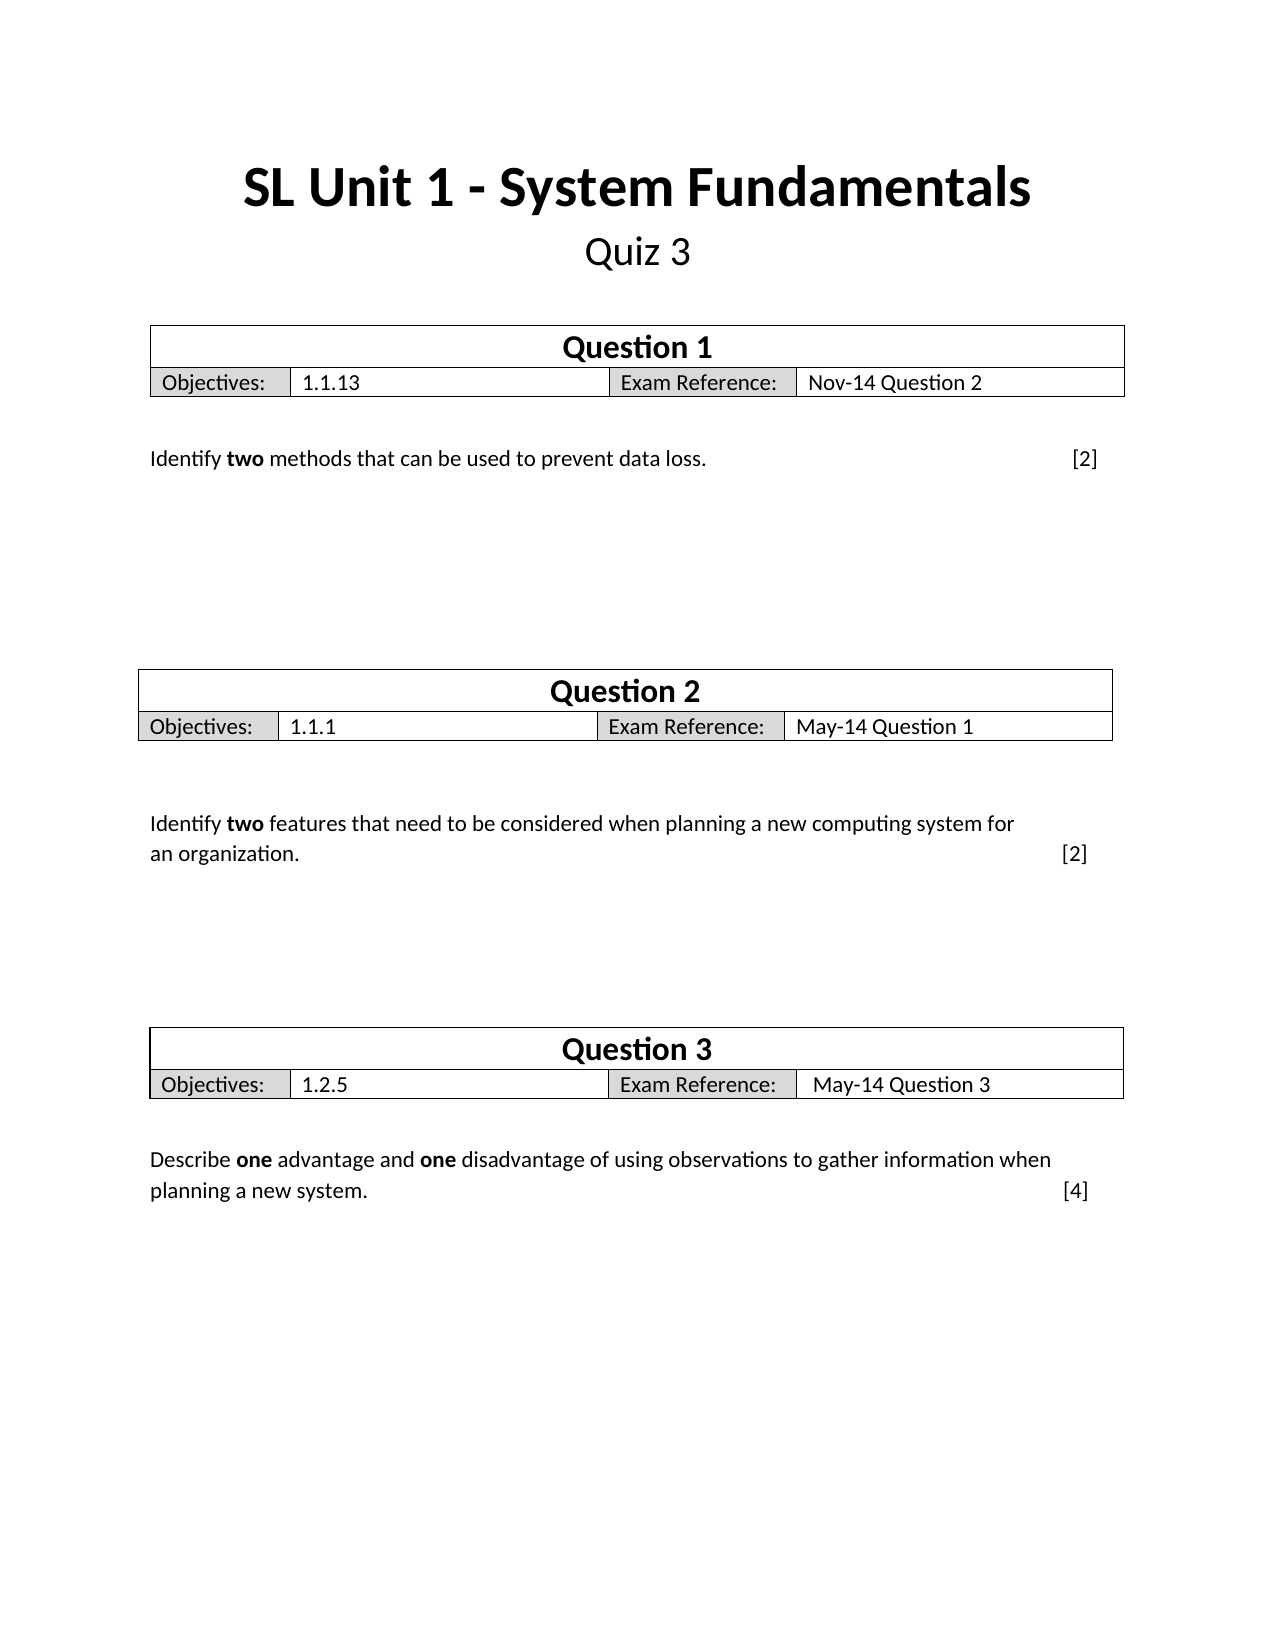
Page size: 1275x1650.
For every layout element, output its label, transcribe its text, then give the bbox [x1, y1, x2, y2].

table_cell Exam Reference: [610, 368, 796, 396]
table_header Question 1 [151, 326, 1124, 367]
table_cell Objectives: [139, 712, 278, 740]
table_cell 1.2.5 [291, 1070, 608, 1098]
table_cell Exam Reference: [598, 712, 784, 740]
table_cell Objectives: [151, 1070, 290, 1098]
text Identify two methods that can be used to prevent data loss. [2] [150, 444, 1125, 623]
text Identify two features that need to be considered when planning a new computing system for an organization. [2] [150, 809, 1125, 867]
text Describe one advantage and one disadvantage of using observations to gather information when planning a new system. [4] [150, 1146, 1125, 1264]
table_header Question 3 [151, 1028, 1123, 1069]
table_cell May-14 Question 1 [785, 712, 1112, 740]
table_cell 1.1.13 [291, 368, 609, 396]
table_cell May-14 Question 3 [797, 1070, 1123, 1098]
table_cell 1.1.1 [279, 712, 597, 740]
table_header Question 2 [139, 670, 1112, 711]
text SL Unit 1 - System Fundamentals Quiz 3 [150, 150, 1125, 306]
table_cell Objectives: [151, 368, 290, 396]
table_cell Nov-14 Question 2 [797, 368, 1124, 396]
table_cell Exam Reference: [609, 1070, 796, 1098]
